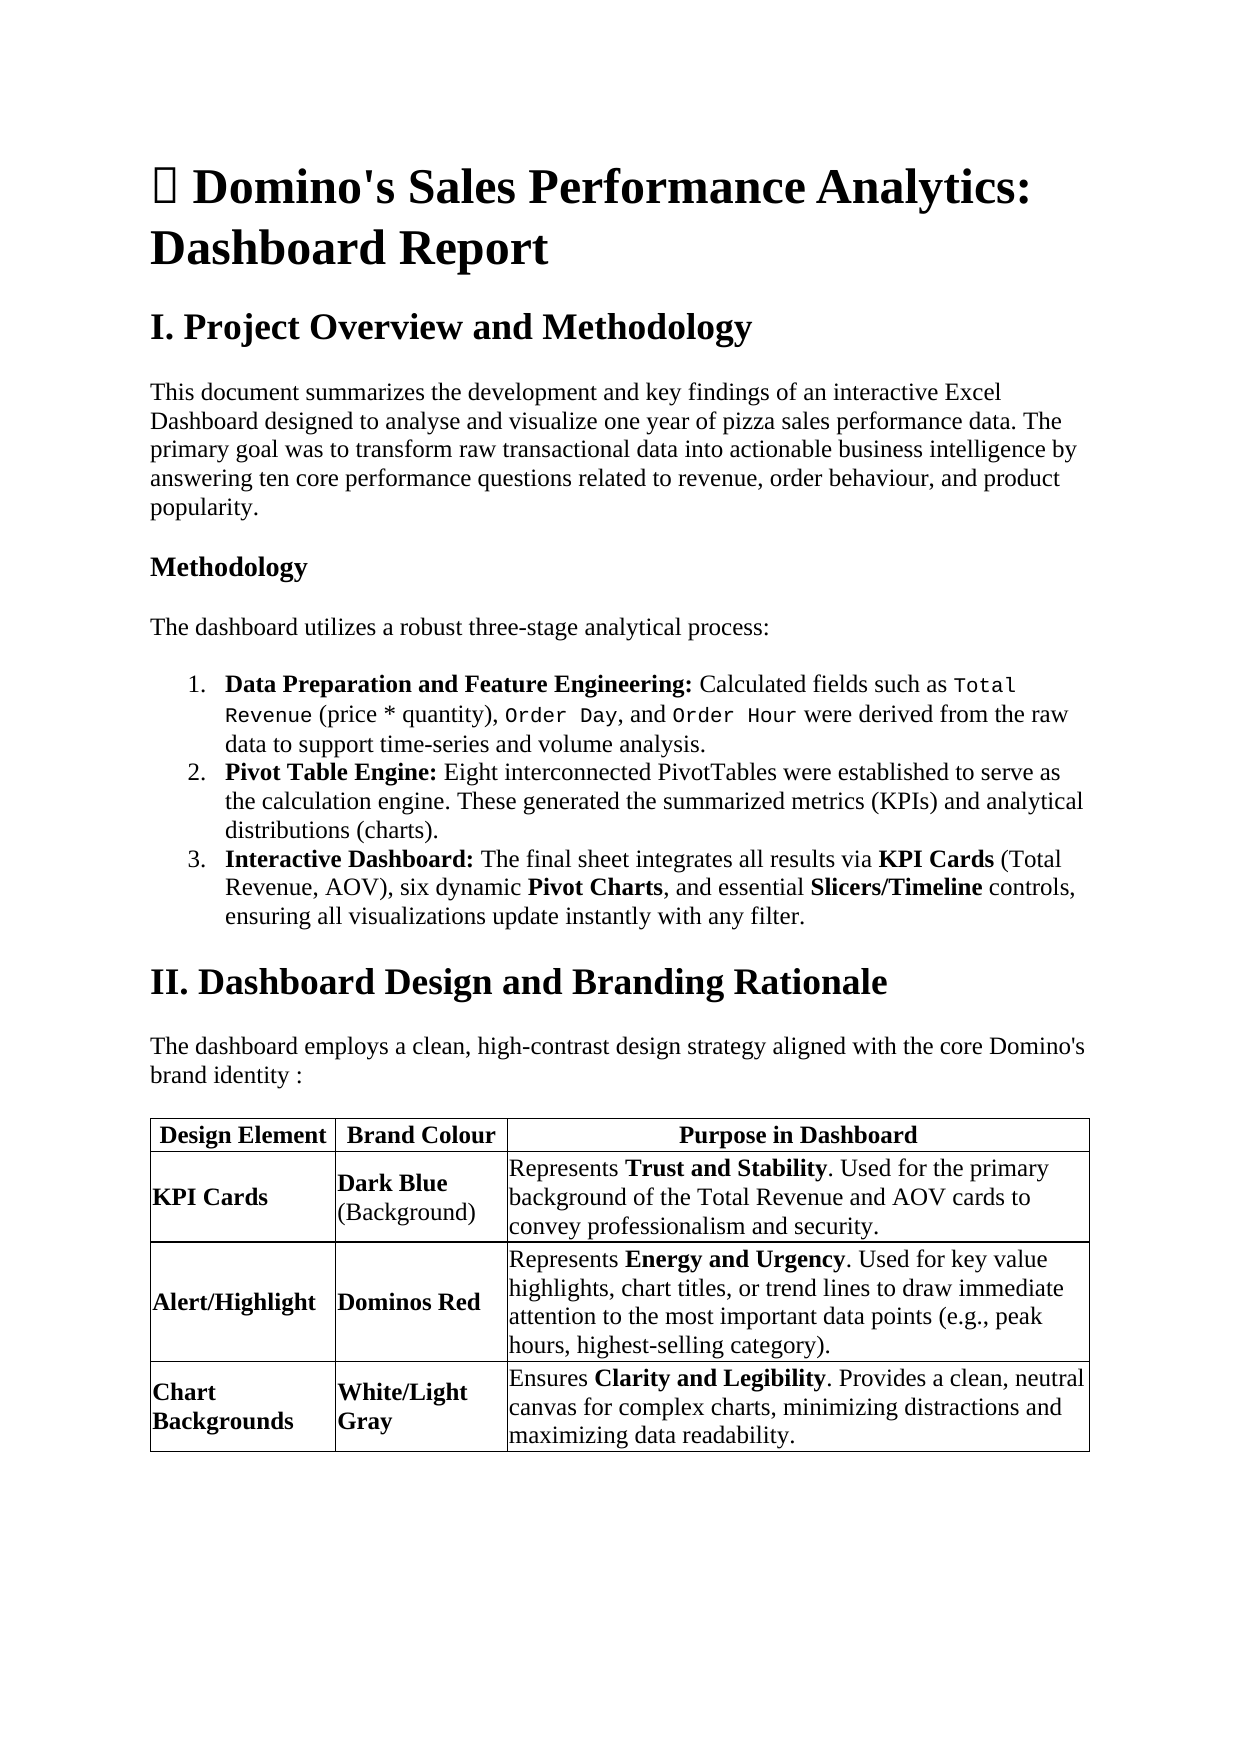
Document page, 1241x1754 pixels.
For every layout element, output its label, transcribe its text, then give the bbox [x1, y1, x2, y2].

table_cell Ensures Clarity and Legibility. Provides a clean, neutral canvas for complex charts, minimizing distractions and maximizing data readability. [508, 1362, 1089, 1451]
table_cell KPI Cards [151, 1152, 335, 1241]
table_cell Dominos Red [336, 1243, 507, 1361]
table_cell Dark Blue (Background) [336, 1152, 507, 1241]
table_cell Represents Trust and Stability. Used for the primary background of the Total Revenue and AOV cards to convey professionalism and security. [508, 1152, 1089, 1241]
text I. Project Overview and Methodology [150, 305, 1090, 348]
text The dashboard utilizes a robust three-stage analytical process: [150, 612, 1090, 640]
list Interactive Dashboard: The final sheet integrates all results via KPI Cards (Total Revenue, AOV), six dynamic Pivot Charts, and essential Slicers/Timeline controls, ensuring all visualizations update instantly with any filter. [187, 844, 1090, 930]
text Methodology [150, 550, 1090, 582]
text 🍕 Domino's Sales Performance Analytics: Dashboard Report [150, 150, 1090, 276]
table_cell Alert/Highlight [151, 1243, 335, 1361]
text This document summarizes the development and key findings of an interactive Excel Dashboard designed to analyse and visualize one year of pizza sales performance data. The primary goal was to transform raw transactional data into actionable business intelligence by answering ten core performance questions related to revenue, order behaviour, and product popularity. [150, 377, 1090, 521]
table_header Brand Colour [336, 1119, 507, 1151]
table_cell White/Light Gray [336, 1362, 507, 1451]
table_cell Chart Backgrounds [151, 1362, 335, 1451]
table_cell Represents Energy and Urgency. Used for key value highlights, chart titles, or trend lines to draw immediate attention to the most important data points (e.g., peak hours, highest-selling category). [508, 1243, 1089, 1361]
text The dashboard employs a clean, high-contrast design strategy aligned with the core Domino's brand identity : [150, 1031, 1090, 1089]
list Data Preparation and Feature Engineering: Calculated fields such as Total Revenue (price * quantity), Order Day, and Order Hour were derived from the raw data to support time-series and volume analysis. [187, 669, 1090, 757]
list Pivot Table Engine: Eight interconnected PivotTables were established to serve as the calculation engine. These generated the summarized metrics (KPIs) and analytical distributions (charts). [187, 757, 1090, 844]
table_header Design Element [151, 1119, 335, 1151]
table_header Purpose in Dashboard [508, 1119, 1089, 1151]
text II. Dashboard Design and Branding Rationale [150, 959, 1090, 1002]
